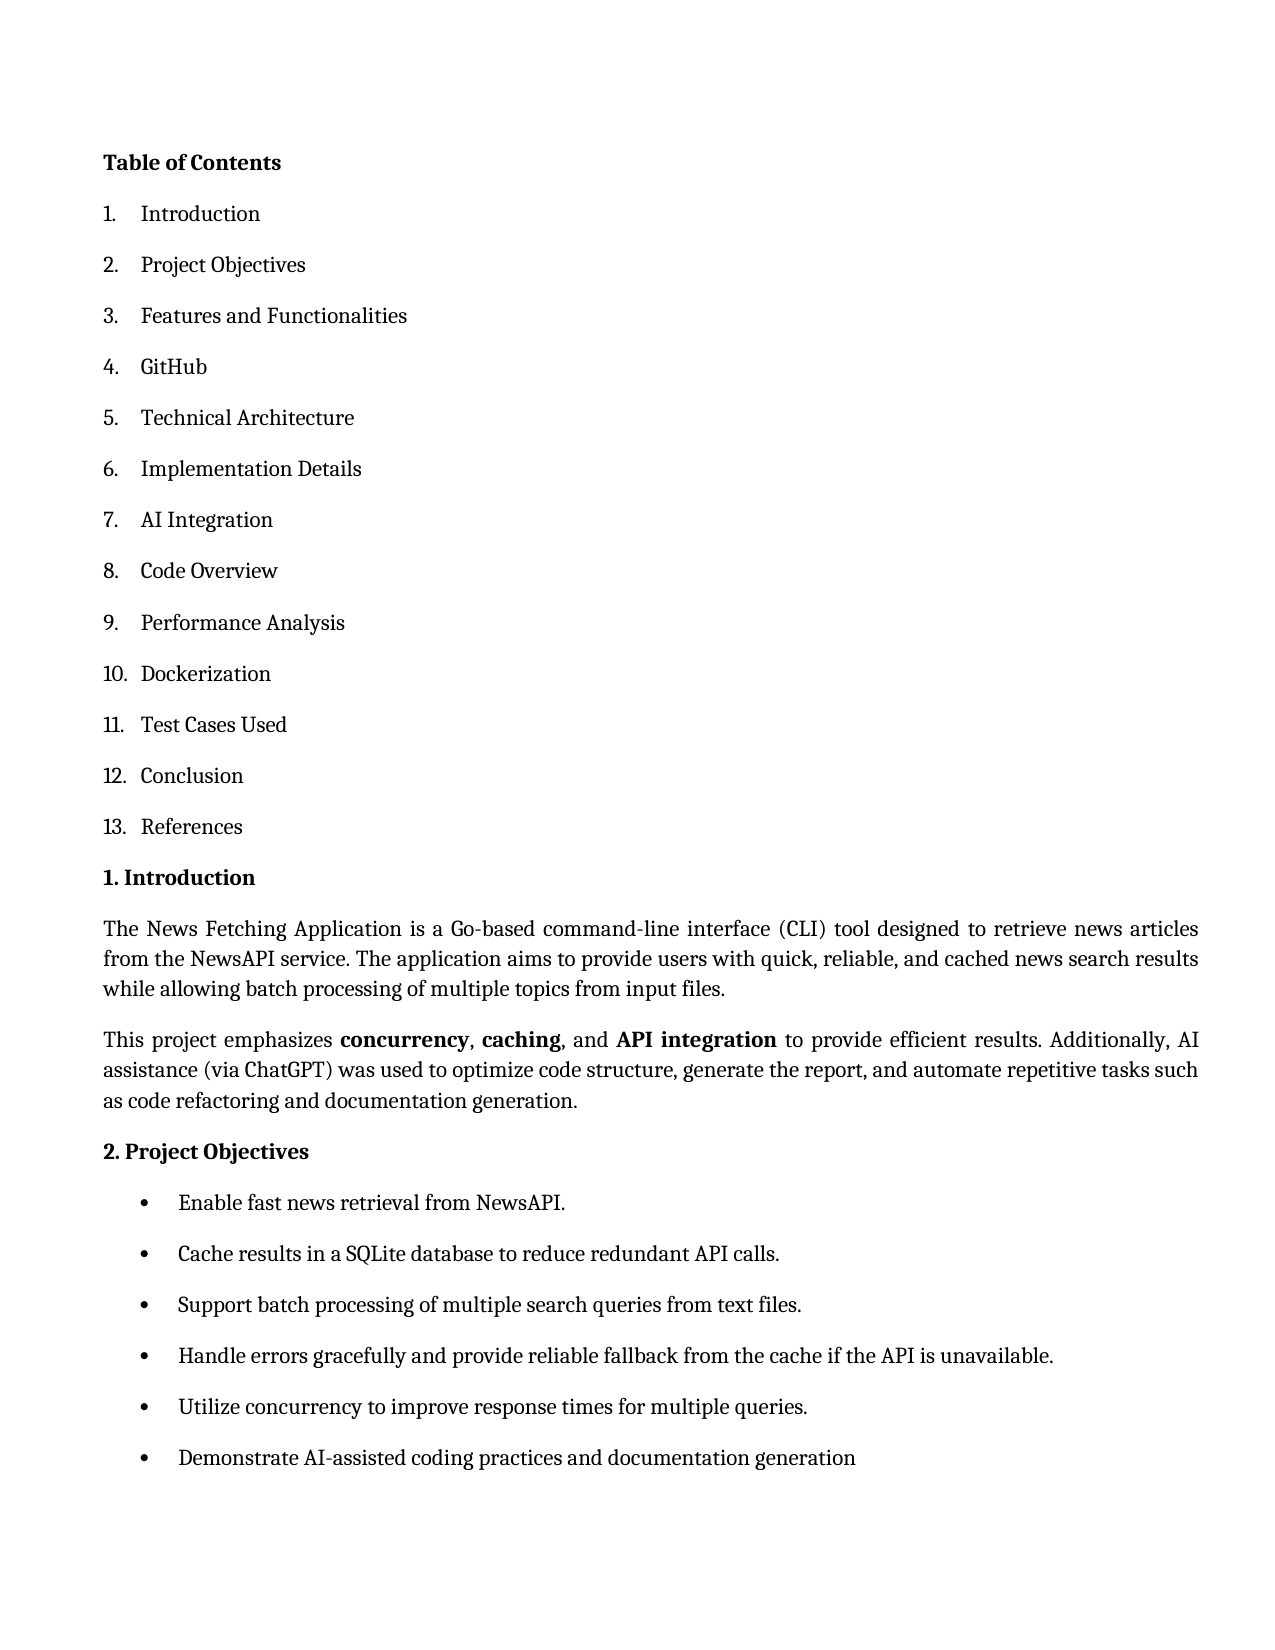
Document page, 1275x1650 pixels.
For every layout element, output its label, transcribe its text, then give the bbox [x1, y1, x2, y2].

list Implementation Details [103, 456, 1200, 483]
list Project Objectives [103, 252, 1200, 278]
list Dockerization [103, 660, 1200, 687]
list Enable fast news retrieval from NewsAPI. [141, 1189, 1200, 1216]
list Utilize concurrency to improve response times for multiple queries. [141, 1394, 1200, 1420]
list Demonstrate AI-assisted coding practices and documentation generation [141, 1445, 1200, 1471]
list Test Cases Used [103, 711, 1200, 738]
text The News Fetching Application is a Go-based command-line interface (CLI) tool designed to retrieve news articles from the NewsAPI service. The application aims to provide users with quick, reliable, and cached news search results while allowing batch processing of multiple topics from input files. [103, 916, 1200, 1002]
list AI Integration [103, 507, 1200, 534]
list Performance Analysis [103, 609, 1200, 636]
text 2. Project Objectives [103, 1138, 1200, 1165]
list GitHub [103, 354, 1200, 381]
list Cache results in a SQLite database to reduce redundant API calls. [141, 1241, 1200, 1267]
text This project emphasizes concurrency, caching, and API integration to provide efficient results. Additionally, AI assistance (via ChatGPT) was used to optimize code structure, generate the report, and automate repetitive tasks such as code refactoring and documentation generation. [103, 1027, 1200, 1114]
text Table of Contents [103, 150, 1200, 176]
list Conclusion [103, 762, 1200, 789]
list Code Overview [103, 558, 1200, 585]
list Support batch processing of multiple search queries from text files. [141, 1292, 1200, 1318]
list Technical Architecture [103, 405, 1200, 432]
list Handle errors gracefully and provide reliable fallback from the cache if the API is unavailable. [141, 1343, 1200, 1369]
list References [103, 813, 1200, 840]
text 1. Introduction [103, 864, 1200, 891]
list Introduction [103, 201, 1200, 227]
list Features and Functionalities [103, 303, 1200, 329]
